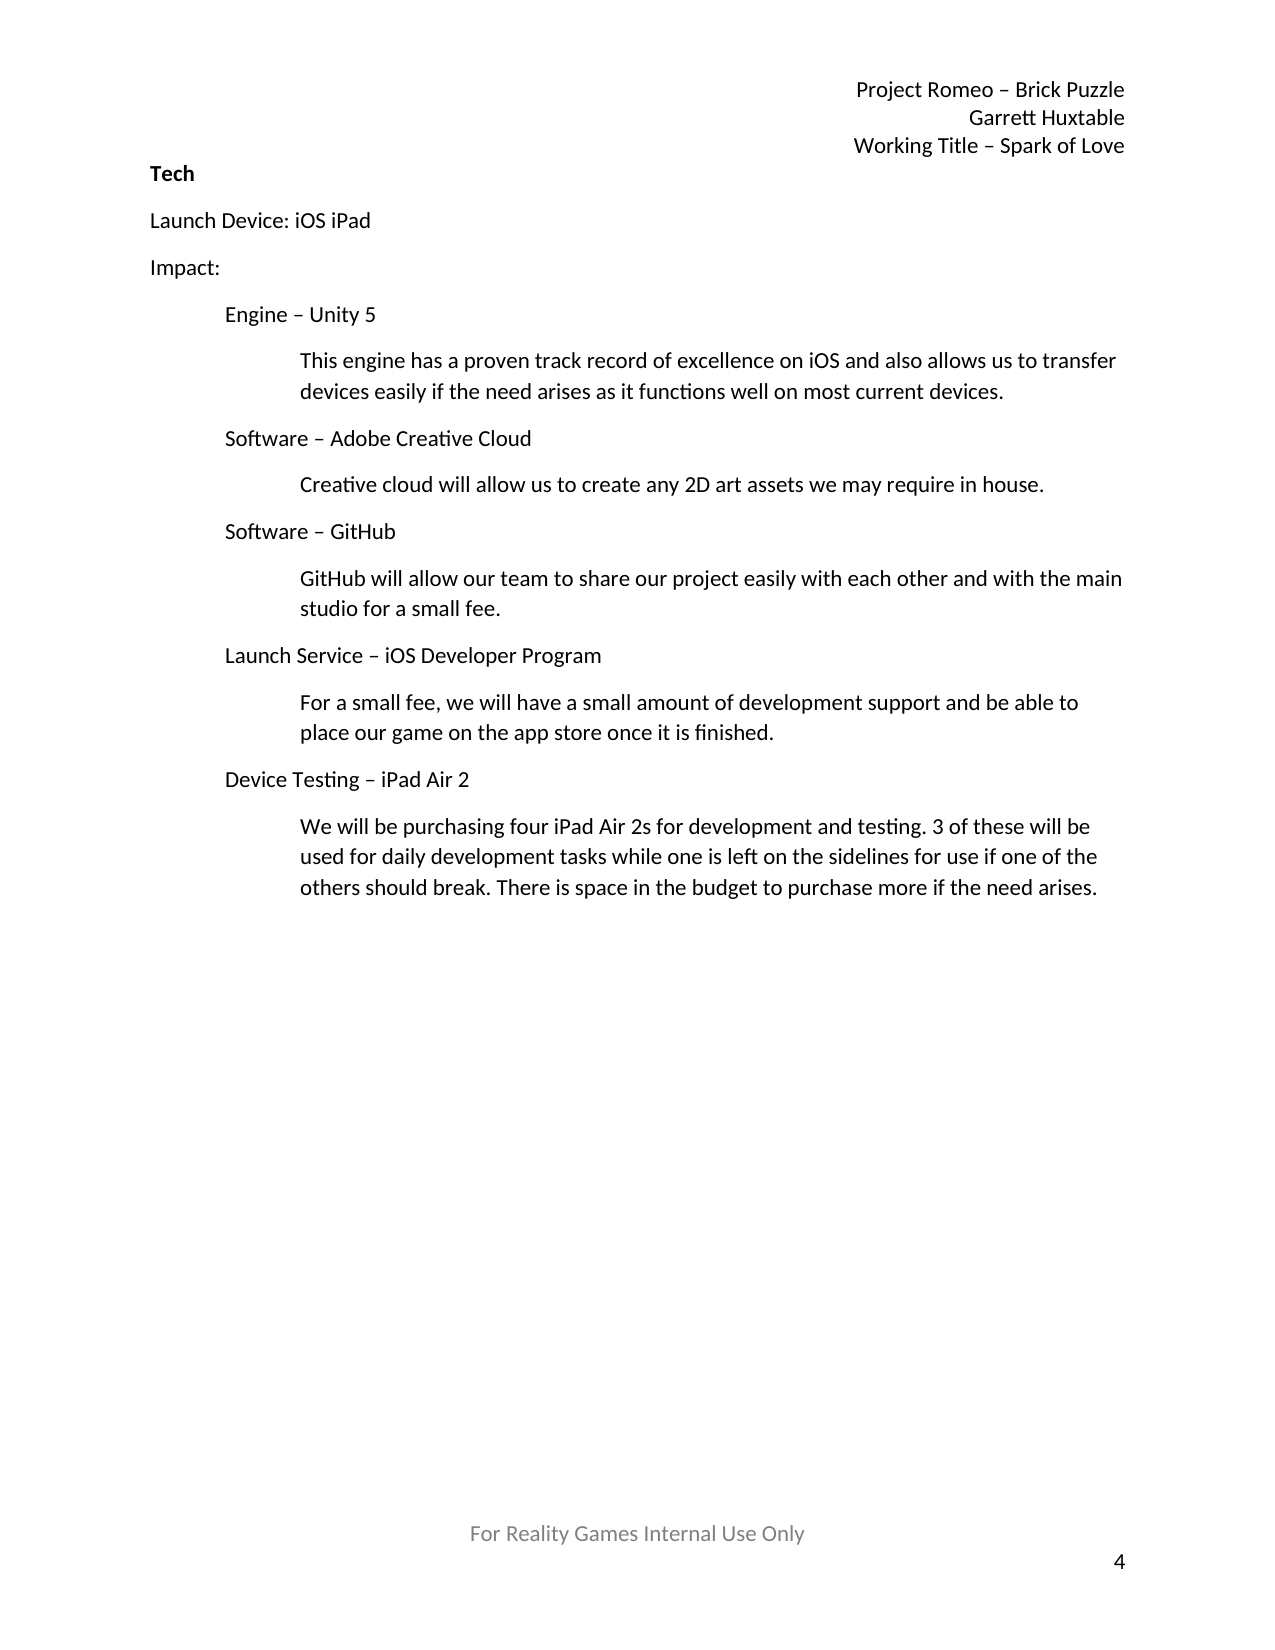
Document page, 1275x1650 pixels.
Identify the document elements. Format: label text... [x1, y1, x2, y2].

text Launch Service – iOS Developer Program [150, 641, 1125, 669]
text Impact: [150, 253, 1125, 281]
text Launch Device: iOS iPad [150, 206, 1125, 234]
text Software – Adobe Creative Cloud [150, 424, 1125, 452]
text Software – GitHub [150, 517, 1125, 545]
text For a small fee, we will have a small amount of development support and be able to place our game on the app store once it is finished. [300, 688, 1125, 746]
text Tech [150, 159, 1125, 187]
text Device Testing – iPad Air 2 [150, 765, 1125, 793]
text GitHub will allow our team to share our project easily with each other and with the main studio for a small fee. [300, 564, 1125, 622]
text Creative cloud will allow us to create any 2D art assets we may require in house. [150, 471, 1125, 498]
text We will be purchasing four iPad Air 2s for development and testing. 3 of these will be used for daily development tasks while one is left on the sidelines for use if one of the others should break. There is space in the budget to purchase more if the need arises. [300, 812, 1125, 901]
text This engine has a proven track record of excellence on iOS and also allows us to transfer devices easily if the need arises as it functions well on most current devices. [300, 347, 1125, 405]
text Engine – Unity 5 [150, 300, 1125, 328]
